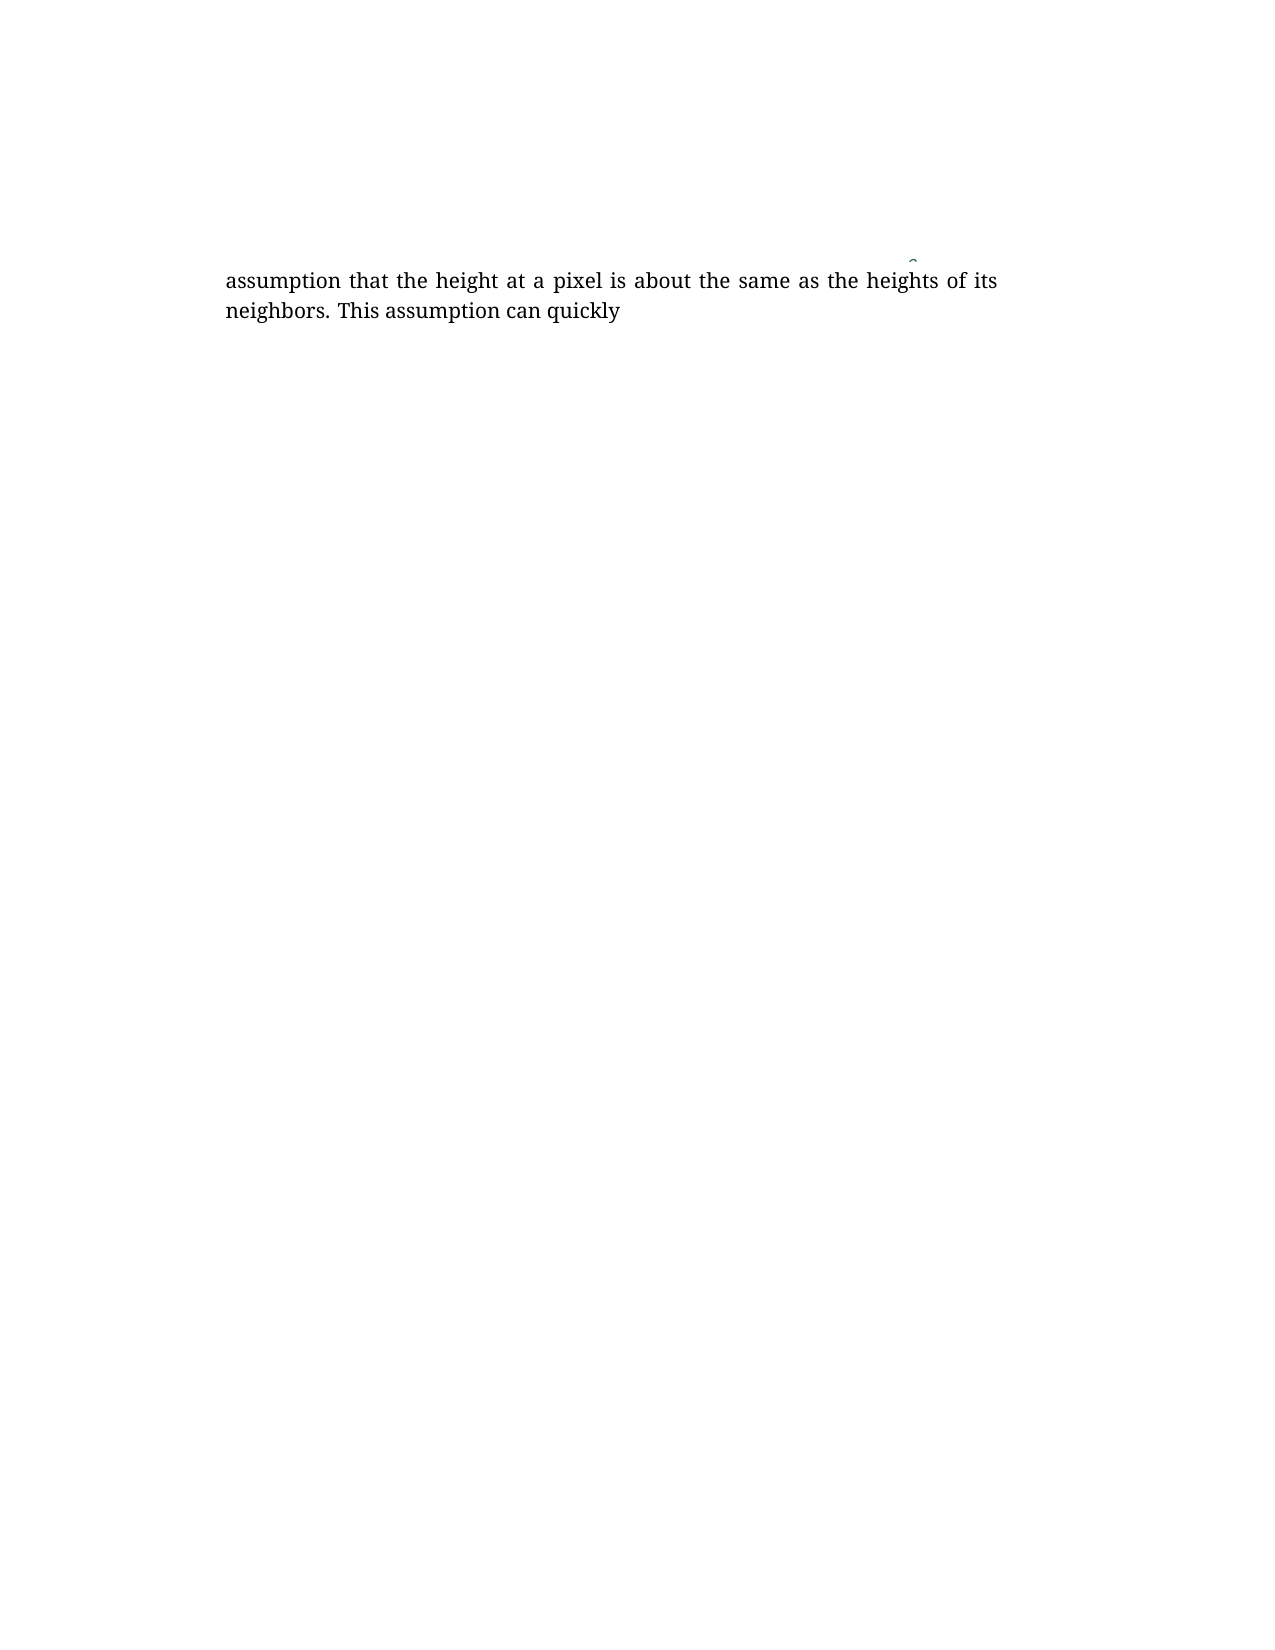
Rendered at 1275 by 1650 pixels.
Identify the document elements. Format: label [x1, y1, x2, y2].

text [225, 267, 998, 325]
